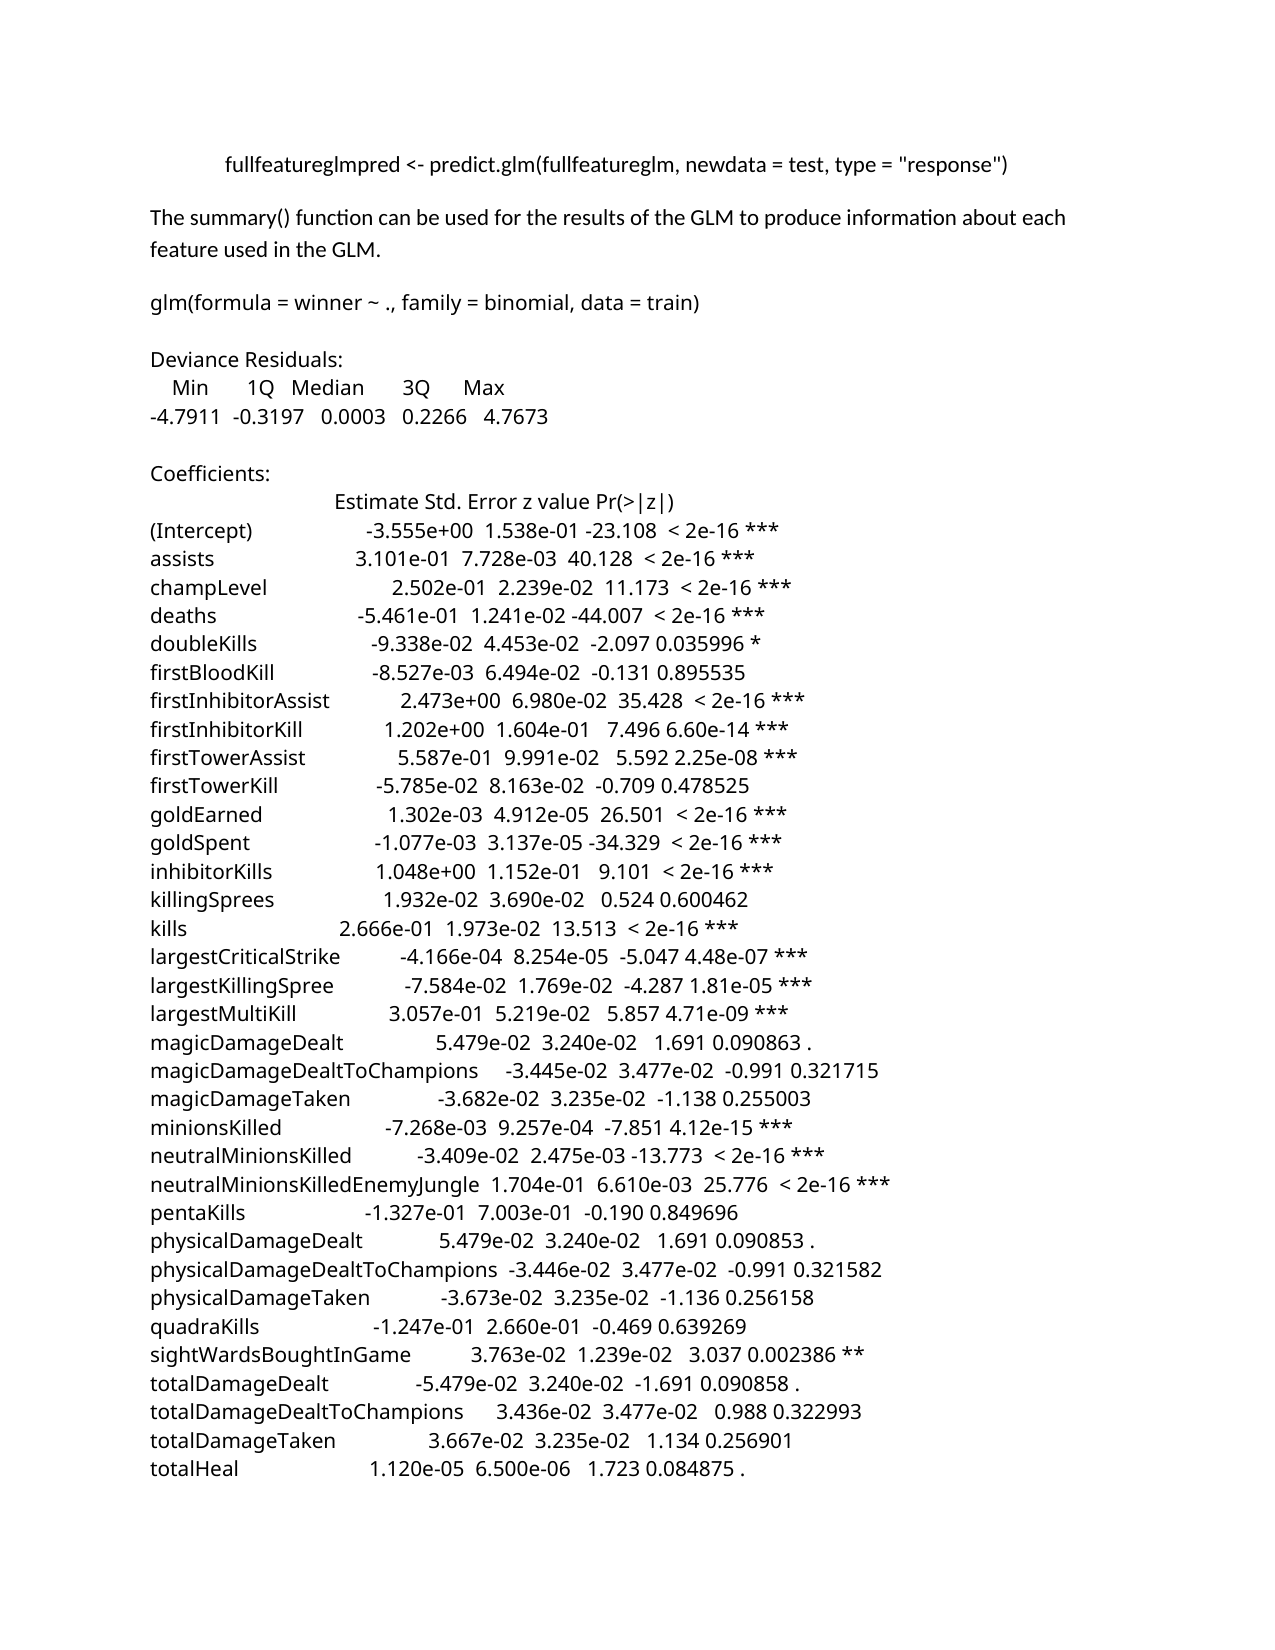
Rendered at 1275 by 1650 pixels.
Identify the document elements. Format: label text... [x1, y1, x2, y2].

text inhibitorKills 1.048e+00 1.152e-01 9.101 < 2e-16 *** [150, 857, 1125, 885]
text Coefficients: [150, 459, 1125, 487]
text largestKillingSpree -7.584e-02 1.769e-02 -4.287 1.81e-05 *** [150, 971, 1125, 999]
text sightWardsBoughtInGame 3.763e-02 1.239e-02 3.037 0.002386 ** [150, 1340, 1125, 1369]
text magicDamageTaken -3.682e-02 3.235e-02 -1.138 0.255003 [150, 1084, 1125, 1113]
text totalDamageTaken 3.667e-02 3.235e-02 1.134 0.256901 [150, 1426, 1125, 1454]
text goldSpent -1.077e-03 3.137e-05 -34.329 < 2e-16 *** [150, 828, 1125, 857]
text neutralMinionsKilledEnemyJungle 1.704e-01 6.610e-03 25.776 < 2e-16 *** [150, 1170, 1125, 1198]
text totalDamageDealtToChampions 3.436e-02 3.477e-02 0.988 0.322993 [150, 1397, 1125, 1426]
text goldEarned 1.302e-03 4.912e-05 26.501 < 2e-16 *** [150, 800, 1125, 828]
text (Intercept) -3.555e+00 1.538e-01 -23.108 < 2e-16 *** [150, 516, 1125, 544]
text firstTowerAssist 5.587e-01 9.991e-02 5.592 2.25e-08 *** [150, 743, 1125, 772]
text kills 2.666e-01 1.973e-02 13.513 < 2e-16 *** [150, 914, 1125, 942]
text magicDamageDealtToChampions -3.445e-02 3.477e-02 -0.991 0.321715 [150, 1056, 1125, 1084]
text physicalDamageTaken -3.673e-02 3.235e-02 -1.136 0.256158 [150, 1283, 1125, 1312]
text largestCriticalStrike -4.166e-04 8.254e-05 -5.047 4.48e-07 *** [150, 942, 1125, 971]
text Min 1Q Median 3Q Max [150, 373, 1125, 402]
text assists 3.101e-01 7.728e-03 40.128 < 2e-16 *** [150, 544, 1125, 573]
text firstTowerKill -5.785e-02 8.163e-02 -0.709 0.478525 [150, 772, 1125, 800]
text totalDamageDealt -5.479e-02 3.240e-02 -1.691 0.090858 . [150, 1369, 1125, 1397]
text deaths -5.461e-01 1.241e-02 -44.007 < 2e-16 *** [150, 601, 1125, 629]
text largestMultiKill 3.057e-01 5.219e-02 5.857 4.71e-09 *** [150, 999, 1125, 1028]
text firstInhibitorKill 1.202e+00 1.604e-01 7.496 6.60e-14 *** [150, 715, 1125, 743]
text Estimate Std. Error z value Pr(>|z|) [150, 487, 1125, 516]
text neutralMinionsKilled -3.409e-02 2.475e-03 -13.773 < 2e-16 *** [150, 1141, 1125, 1170]
text quadraKills -1.247e-01 2.660e-01 -0.469 0.639269 [150, 1312, 1125, 1340]
text glm(formula = winner ~ ., family = binomial, data = train) [150, 288, 1125, 317]
text -4.7911 -0.3197 0.0003 0.2266 4.7673 [150, 402, 1125, 430]
text physicalDamageDealtToChampions -3.446e-02 3.477e-02 -0.991 0.321582 [150, 1255, 1125, 1283]
text pentaKills -1.327e-01 7.003e-01 -0.190 0.849696 [150, 1198, 1125, 1227]
text firstBloodKill -8.527e-03 6.494e-02 -0.131 0.895535 [150, 658, 1125, 686]
text fullfeatureglmpred <- predict.glm(fullfeatureglm, newdata = test, type = "response") [150, 150, 1125, 178]
text The summary() function can be used for the results of the GLM to produce information about each feature used in the GLM. [150, 203, 1125, 263]
text champLevel 2.502e-01 2.239e-02 11.173 < 2e-16 *** [150, 573, 1125, 601]
text totalHeal 1.120e-05 6.500e-06 1.723 0.084875 . [150, 1454, 1125, 1483]
text magicDamageDealt 5.479e-02 3.240e-02 1.691 0.090863 . [150, 1028, 1125, 1056]
text killingSprees 1.932e-02 3.690e-02 0.524 0.600462 [150, 885, 1125, 914]
text firstInhibitorAssist 2.473e+00 6.980e-02 35.428 < 2e-16 *** [150, 686, 1125, 715]
text minionsKilled -7.268e-03 9.257e-04 -7.851 4.12e-15 *** [150, 1113, 1125, 1141]
text doubleKills -9.338e-02 4.453e-02 -2.097 0.035996 * [150, 629, 1125, 658]
text Deviance Residuals: [150, 345, 1125, 373]
text physicalDamageDealt 5.479e-02 3.240e-02 1.691 0.090853 . [150, 1227, 1125, 1255]
